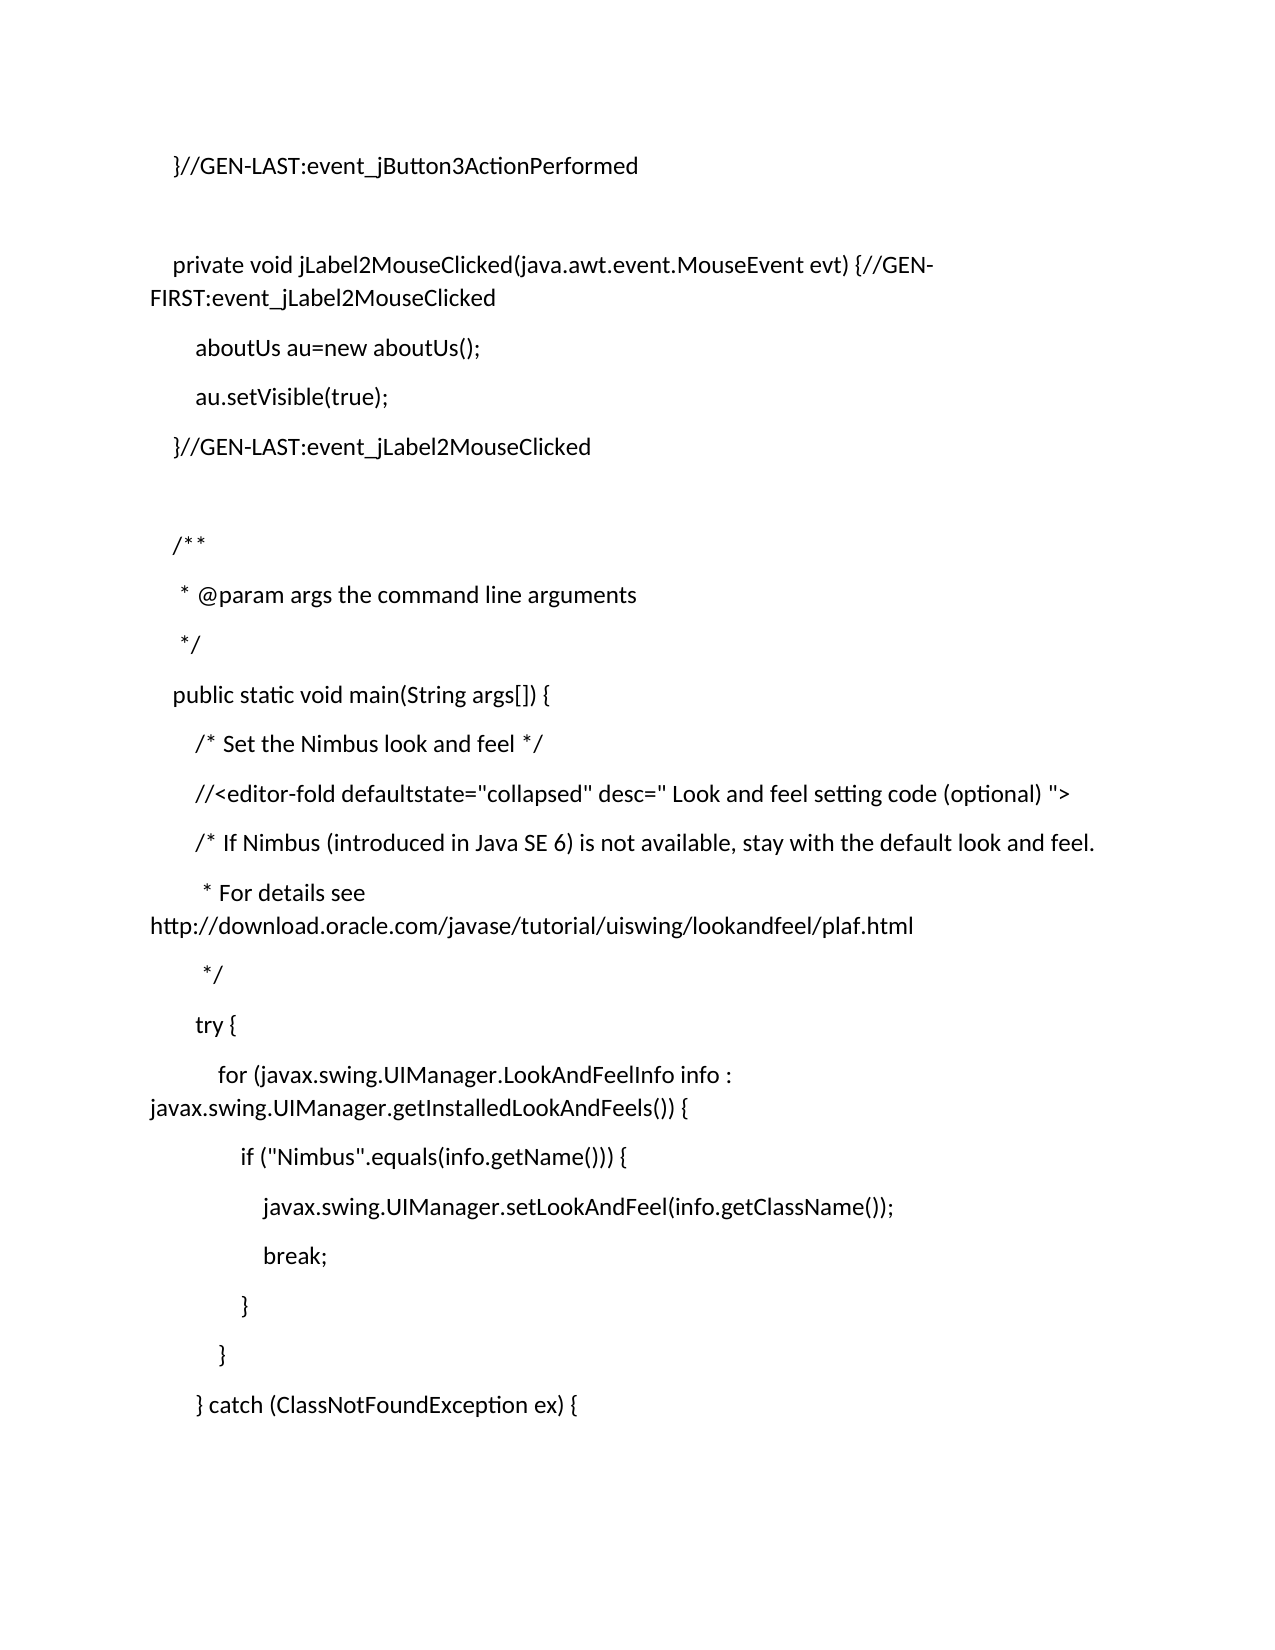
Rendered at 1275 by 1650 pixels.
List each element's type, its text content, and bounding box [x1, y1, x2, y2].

text if ("Nimbus".equals(info.getName())) { [150, 1141, 1125, 1172]
text au.setVisible(true); [150, 381, 1125, 412]
text }//GEN-LAST:event_jLabel2MouseClicked [150, 431, 1125, 461]
text /* Set the Nimbus look and feel */ [150, 728, 1125, 759]
text * @param args the command line arguments [150, 579, 1125, 610]
text aboutUs au=new aboutUs(); [150, 332, 1125, 362]
text /* If Nimbus (introduced in Java SE 6) is not available, stay with the default look and feel. [150, 827, 1125, 858]
text * For details see http://download.oracle.com/javase/tutorial/uiswing/lookandfeel/plaf.html [150, 877, 1125, 941]
text break; [150, 1240, 1125, 1271]
text private void jLabel2MouseClicked(java.awt.event.MouseEvent evt) {//GEN-FIRST:event_jLabel2MouseClicked [150, 249, 1125, 313]
text } [150, 1290, 1125, 1321]
text */ [150, 959, 1125, 990]
text }//GEN-LAST:event_jButton3ActionPerformed [150, 150, 1125, 181]
text public static void main(String args[]) { [150, 679, 1125, 709]
text */ [150, 629, 1125, 660]
text //<editor-fold defaultstate="collapsed" desc=" Look and feel setting code (optional) "> [150, 778, 1125, 808]
text /** [150, 530, 1125, 561]
text for (javax.swing.UIManager.LookAndFeelInfo info : javax.swing.UIManager.getInstalledLookAndFeels()) { [150, 1059, 1125, 1122]
text try { [150, 1009, 1125, 1040]
text } [150, 1339, 1125, 1370]
text } catch (ClassNotFoundException ex) { [150, 1389, 1125, 1420]
text javax.swing.UIManager.setLookAndFeel(info.getClassName()); [150, 1191, 1125, 1221]
